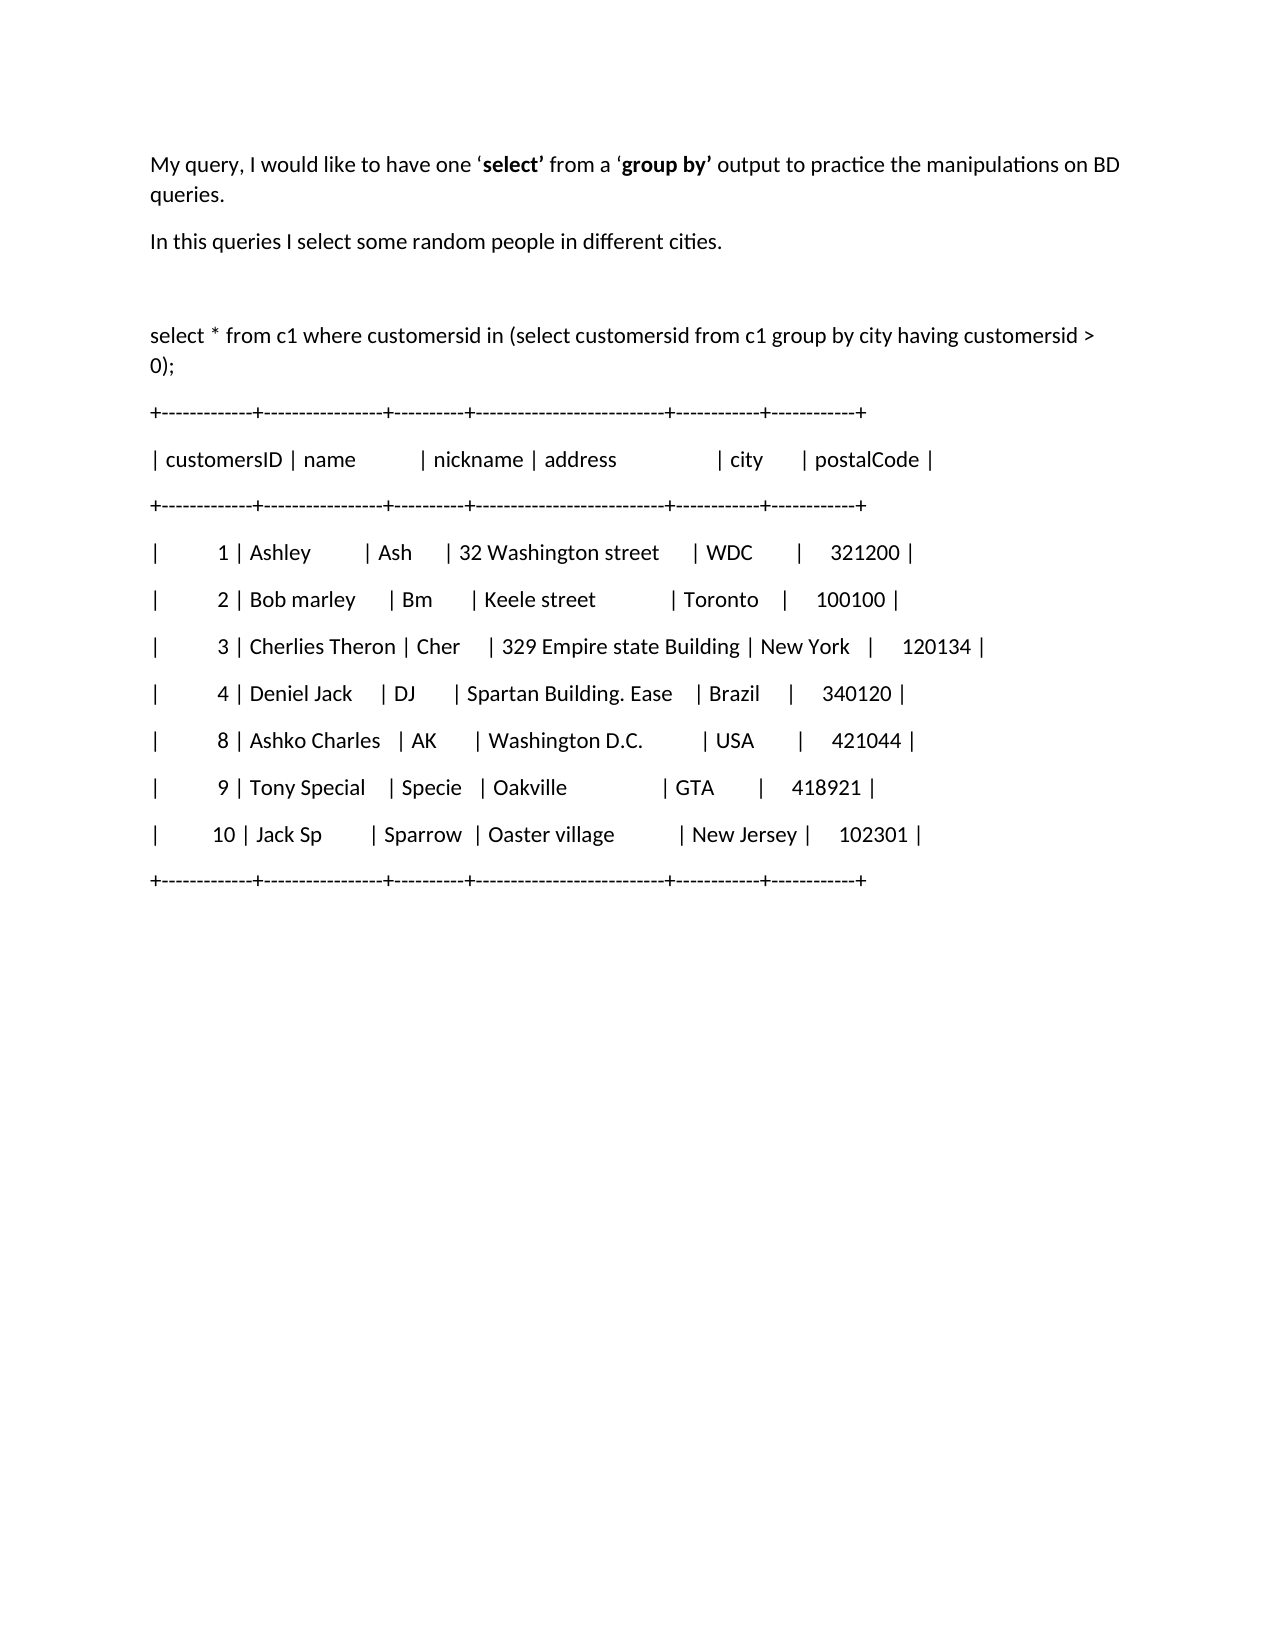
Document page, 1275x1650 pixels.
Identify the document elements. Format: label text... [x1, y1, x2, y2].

text My query, I would like to have one ‘select’ from a ‘group by’ output to practice the manipulations on BD queries. [150, 150, 1125, 208]
text | 10 | Jack Sp | Sparrow | Oaster village | New Jersey | 102301 | [150, 820, 1125, 848]
text | customersID | name | nickname | address | city | postalCode | [150, 445, 1125, 473]
text | 8 | Ashko Charles | AK | Washington D.C. | USA | 421044 | [150, 726, 1125, 754]
text select * from c1 where customersid in (select customersid from c1 group by city having customersid > 0); [150, 321, 1125, 379]
text | 4 | Deniel Jack | DJ | Spartan Building. Ease | Brazil | 340120 | [150, 679, 1125, 707]
text +-------------+-----------------+----------+---------------------------+------------+------------+ [150, 492, 1125, 520]
text +-------------+-----------------+----------+---------------------------+------------+------------+ [150, 867, 1125, 895]
text | 1 | Ashley | Ash | 32 Washington street | WDC | 321200 | [150, 538, 1125, 567]
text +-------------+-----------------+----------+---------------------------+------------+------------+ [150, 398, 1125, 426]
text | 9 | Tony Special | Specie | Oakville | GTA | 418921 | [150, 773, 1125, 801]
text In this queries I select some random people in different cities. [150, 227, 1125, 255]
text | 3 | Cherlies Theron | Cher | 329 Empire state Building | New York | 120134 | [150, 632, 1125, 660]
text | 2 | Bob marley | Bm | Keele street | Toronto | 100100 | [150, 585, 1125, 613]
